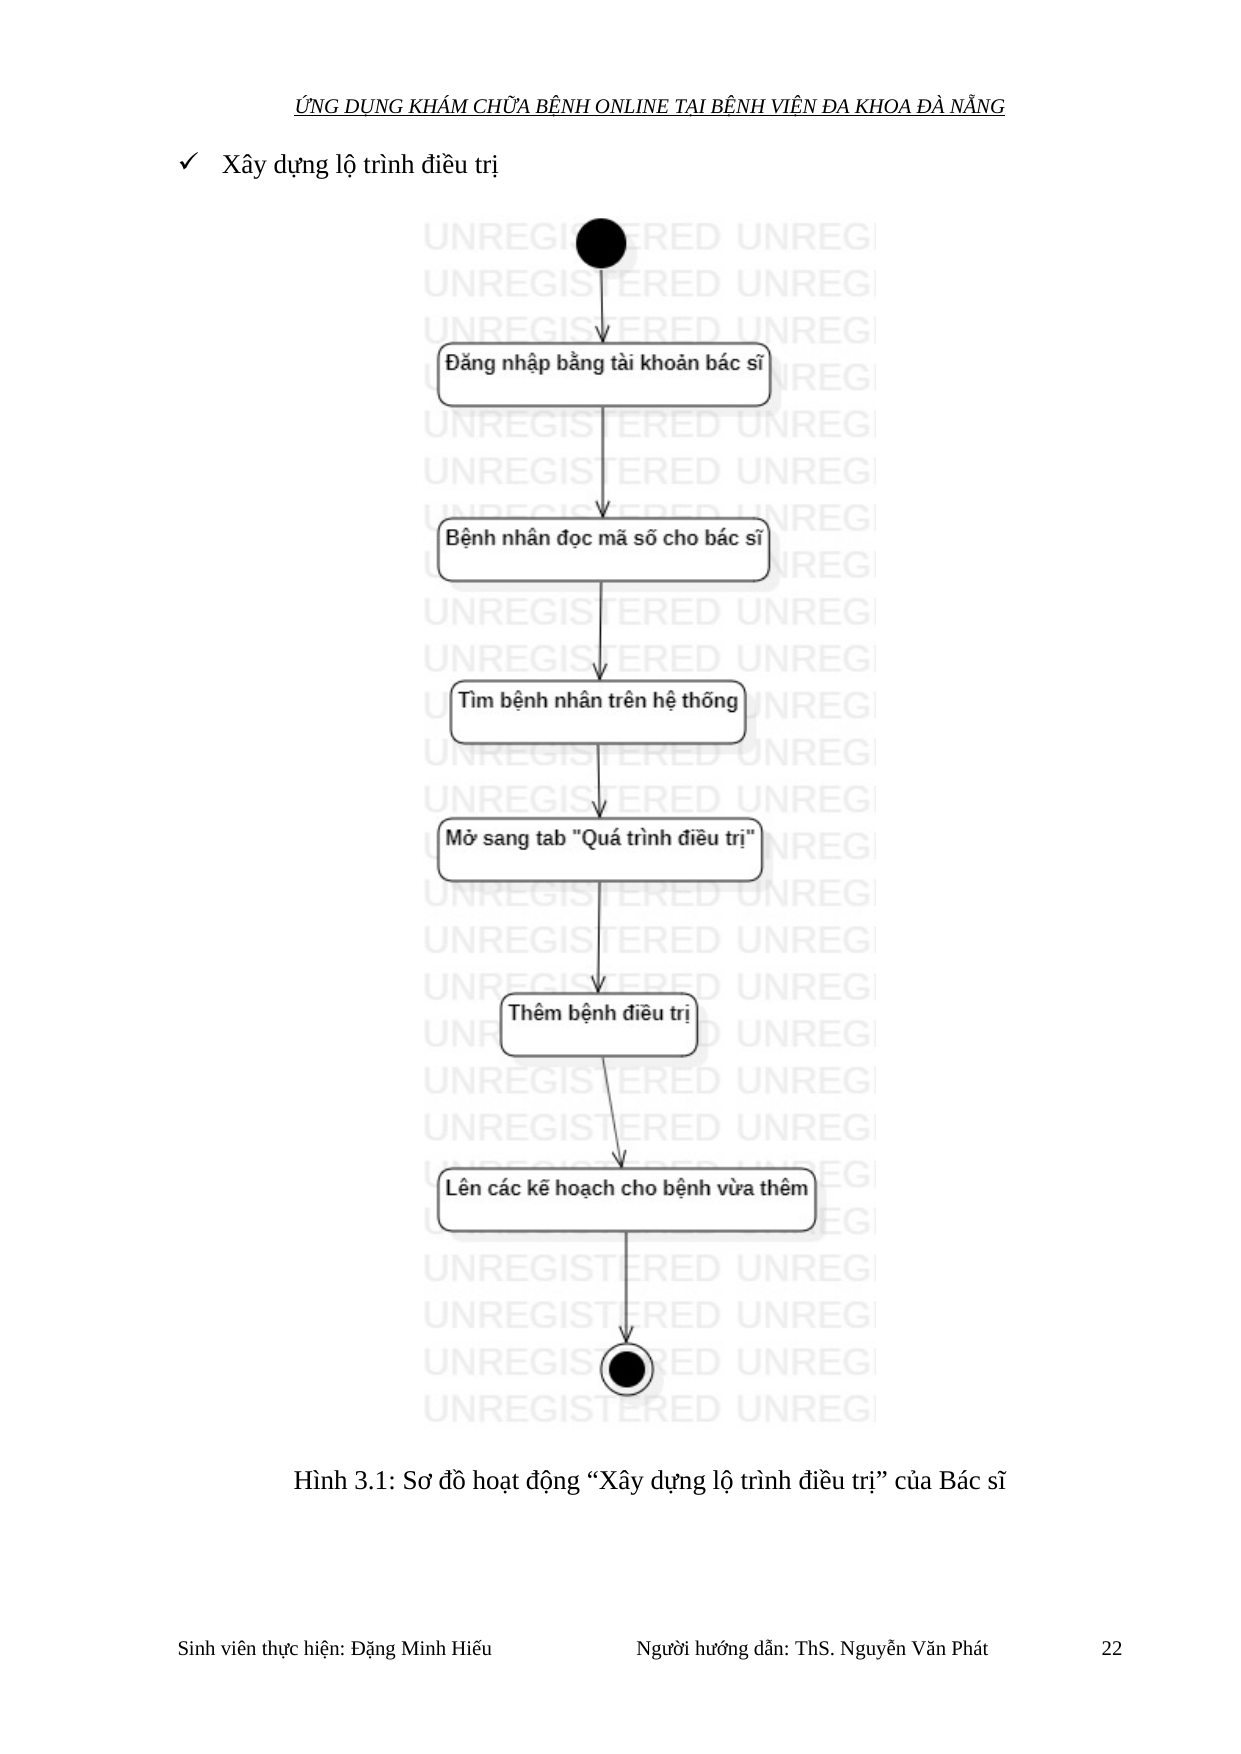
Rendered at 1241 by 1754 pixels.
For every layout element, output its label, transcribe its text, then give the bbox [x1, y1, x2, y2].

subtitle Xây dựng lộ trình điều trị [177, 148, 1122, 179]
picture [423, 203, 877, 1458]
subtitle Sơ đồ hoạt động “Xây dựng lộ trình điều trị” của Bác sĩ [177, 1464, 1122, 1495]
